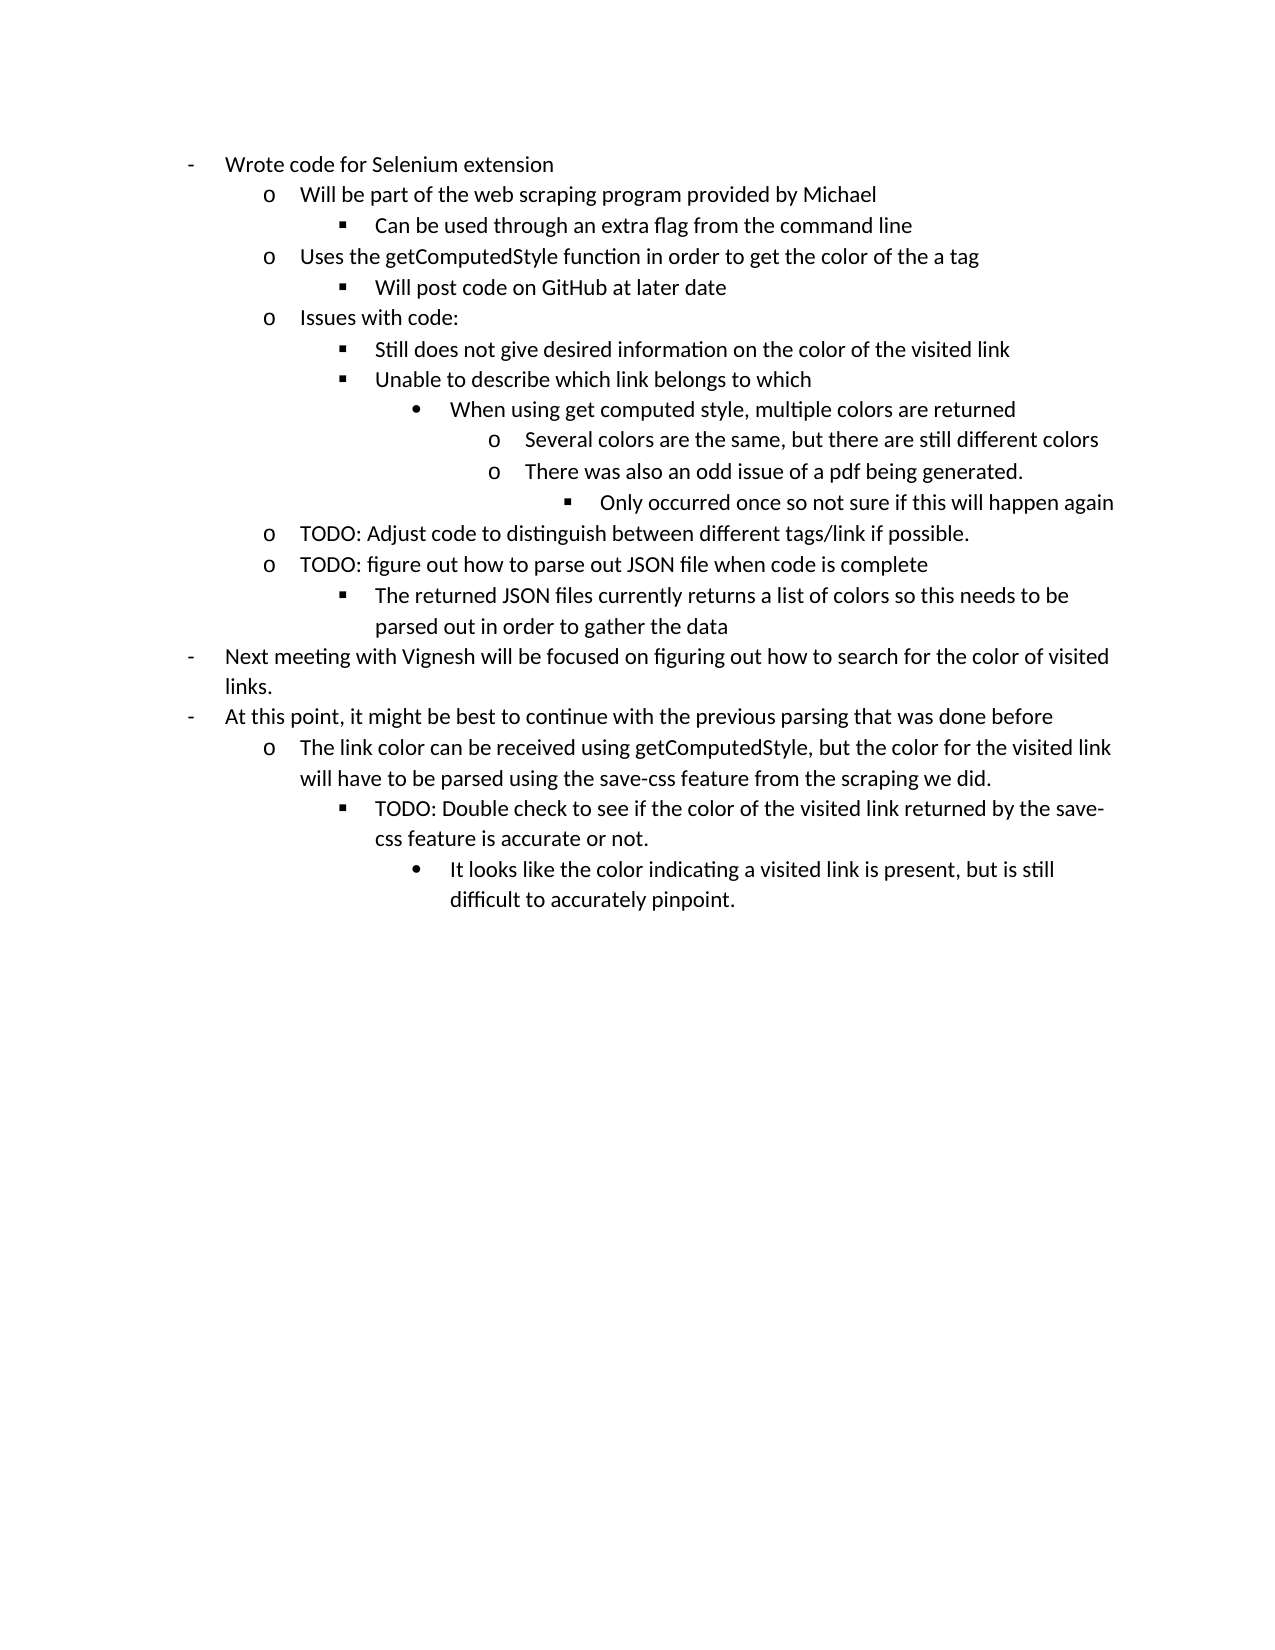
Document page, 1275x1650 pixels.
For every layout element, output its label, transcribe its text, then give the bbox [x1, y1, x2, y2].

list When using get computed style, multiple colors are returned [412, 395, 1125, 423]
list At this point, it might be best to continue with the previous parsing that was done before [187, 702, 1125, 731]
list Will post code on GitHub at later date [337, 273, 1125, 301]
list There was also an odd issue of a pdf being generated. [487, 457, 1125, 486]
list Several colors are the same, but there are still different colors [487, 426, 1125, 455]
list TODO: figure out how to parse out JSON file when code is complete [262, 550, 1125, 579]
list Issues with code: [262, 303, 1125, 333]
list Still does not give desired information on the color of the visited link [337, 335, 1125, 363]
list Next meeting with Vignesh will be focused on figuring out how to search for the color of visited links. [187, 642, 1125, 700]
list The returned JSON files currently returns a list of colors so this needs to be parsed out in order to gather the data [337, 582, 1125, 640]
list The link color can be received using getComputedStyle, but the color for the visited link will have to be parsed using the save-css feature from the scraping we did. [262, 733, 1125, 792]
list It looks like the color indicating a visited link is present, but is still difficult to accurately pinpoint. [412, 855, 1125, 913]
list Can be used through an extra flag from the command line [337, 212, 1125, 240]
list Will be part of the web scraping program provided by Michael [262, 180, 1125, 209]
list Unable to describe which link belongs to which [337, 365, 1125, 393]
list TODO: Double check to see if the color of the visited link returned by the save-css feature is accurate or not. [337, 794, 1125, 852]
list TODO: Adjust code to distinguish between different tags/link if possible. [262, 519, 1125, 548]
list Only occurred once so not sure if this will happen again [562, 488, 1125, 517]
list Wrote code for Selenium extension [187, 150, 1125, 178]
list Uses the getComputedStyle function in order to get the color of the a tag [262, 242, 1125, 271]
